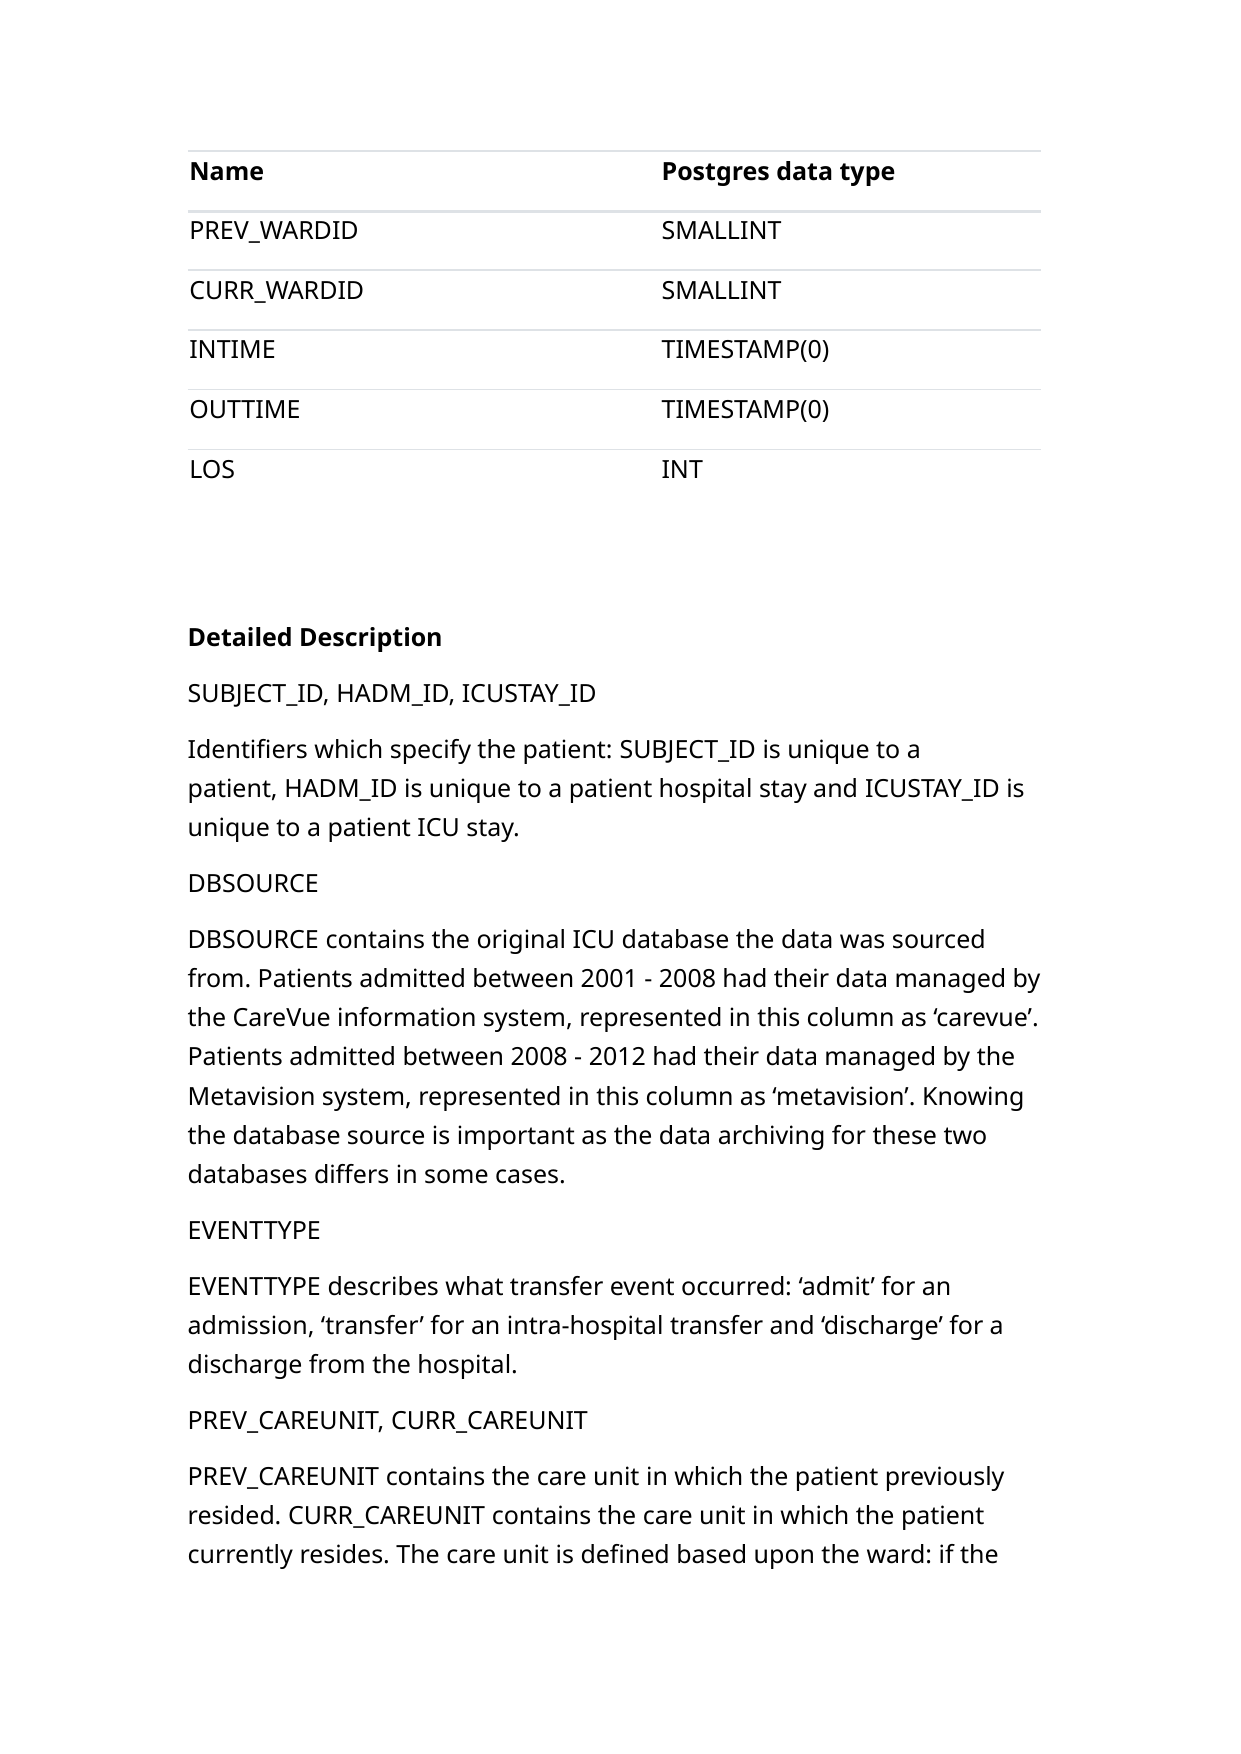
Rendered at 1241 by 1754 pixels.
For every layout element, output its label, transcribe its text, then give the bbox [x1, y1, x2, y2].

table_cell CURR_WARDID [188, 271, 660, 329]
text EVENTTYPE describes what transfer event occurred: ‘admit’ for an admission, ‘transfer’ for an intra-hospital transfer and ‘discharge’ for a discharge from the hospital. [187, 1268, 1053, 1381]
table_cell OUTTIME [188, 390, 660, 448]
table_cell INTIME [188, 331, 660, 389]
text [187, 1458, 1053, 1571]
table_header Name [188, 152, 660, 210]
text DBSOURCE [187, 866, 1053, 900]
table_cell PREV_WARDID [188, 213, 660, 269]
text Detailed Description [187, 620, 1053, 654]
table_cell TIMESTAMP(0) [660, 331, 1041, 389]
table_cell SMALLINT [660, 213, 1041, 269]
table_cell TIMESTAMP(0) [660, 390, 1041, 448]
text Identifiers which specify the patient: SUBJECT_ID is unique to a patient, HADM_ID is unique to a patient hospital stay and ICUSTAY_ID is unique to a patient ICU stay. [187, 731, 1053, 844]
text DBSOURCE contains the original ICU database the data was sourced from. Patients admitted between 2001 - 2008 had their data managed by the CareVue information system, represented in this column as ‘carevue’. Patients admitted between 2008 - 2012 had their data managed by the Metavision system, represented in this column as ‘metavision’. Knowing the database source is important as the data archiving for these two databases differs in some cases. [187, 921, 1053, 1191]
table_cell LOS [188, 450, 660, 508]
text PREV_CAREUNIT, CURR_CAREUNIT [187, 1402, 1053, 1436]
text EVENTTYPE [187, 1212, 1053, 1246]
table_header Postgres data type [660, 152, 1041, 210]
table_cell INT [660, 450, 1041, 508]
table_cell SMALLINT [660, 271, 1041, 329]
text SUBJECT_ID, HADM_ID, ICUSTAY_ID [187, 676, 1053, 710]
